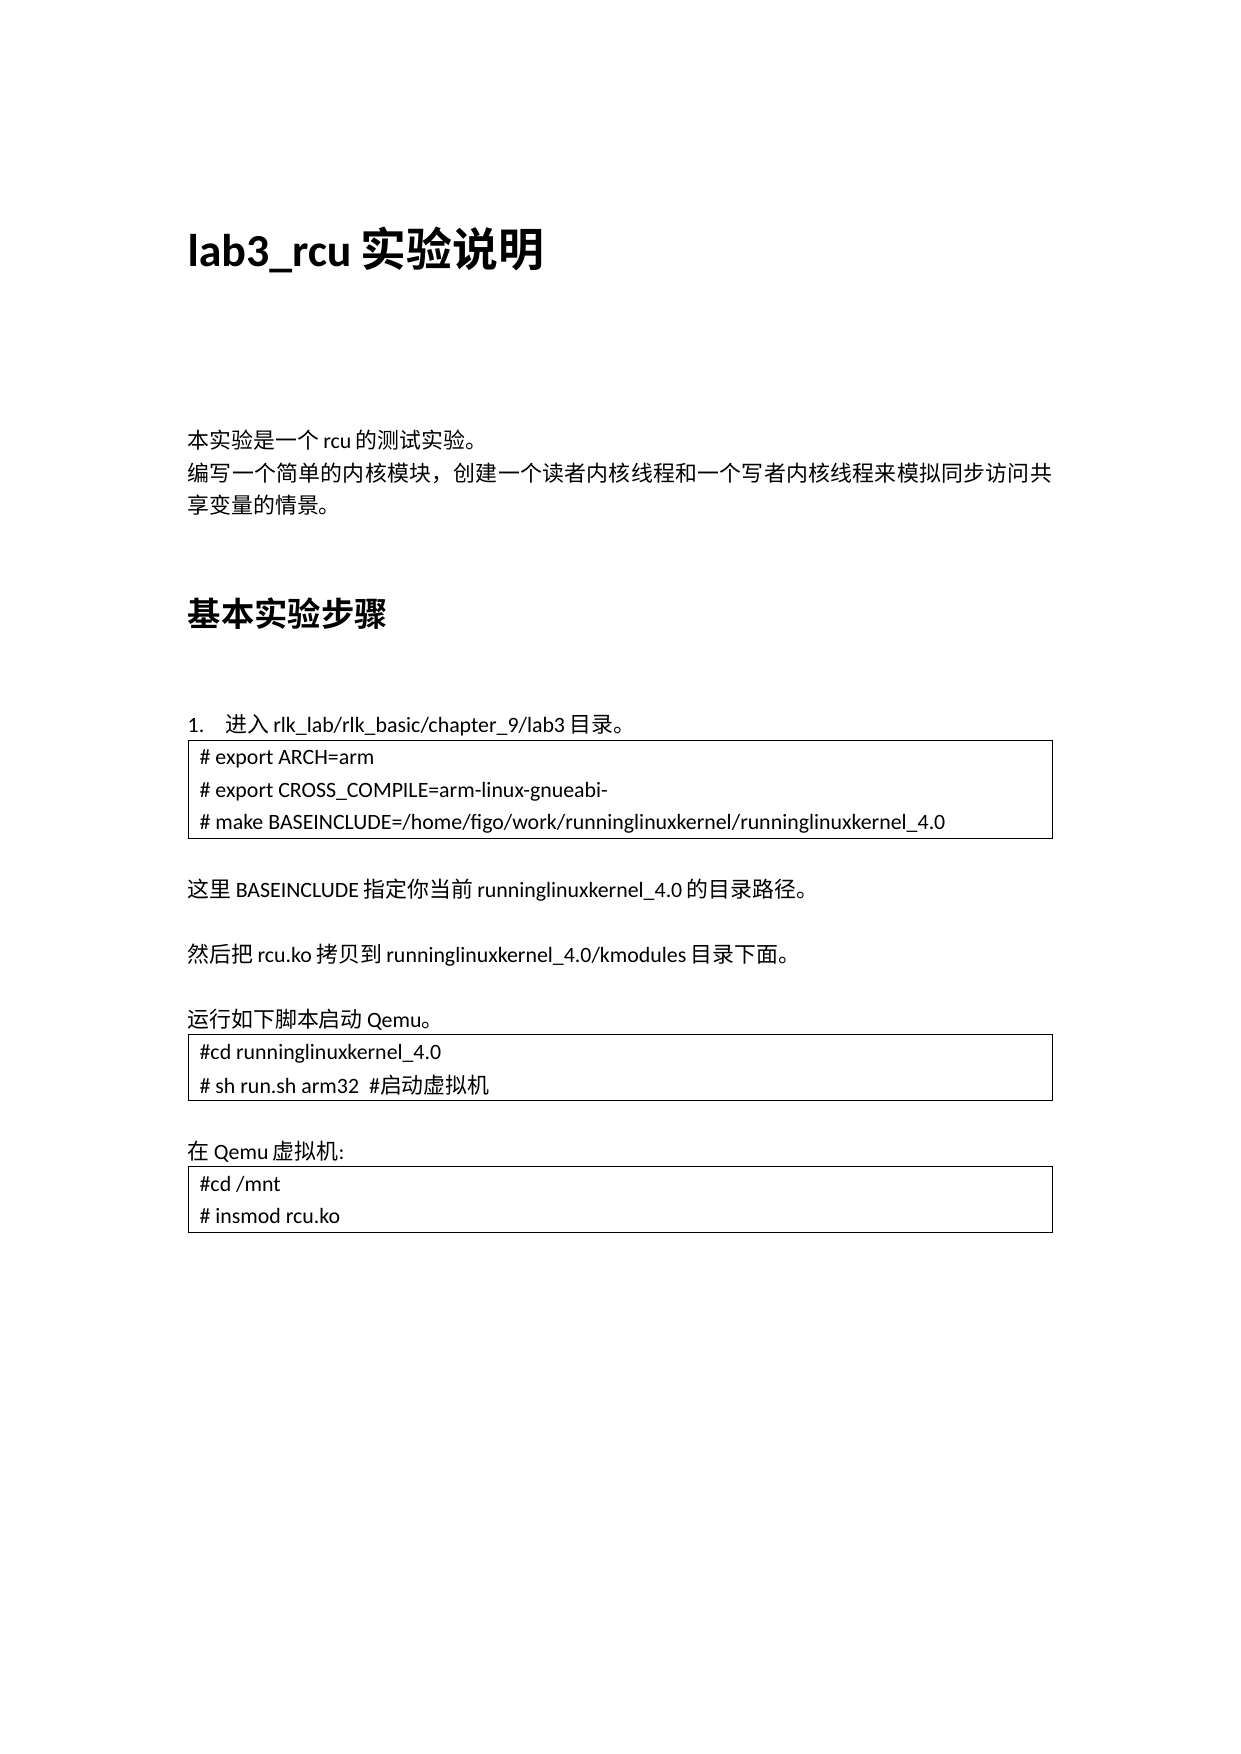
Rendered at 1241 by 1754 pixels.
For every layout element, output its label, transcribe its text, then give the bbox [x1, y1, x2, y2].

table_header #cd /mnt # insmod rcu.ko [189, 1167, 1052, 1232]
text 运行如下脚本启动Qemu。 [187, 1002, 1053, 1034]
table_header # export ARCH=arm # export CROSS_COMPILE=arm-linux-gnueabi- # make BASEINCLUDE=/home/figo/work/runninglinuxkernel/runninglinuxkernel_4.0 [189, 741, 1052, 838]
text 然后把rcu.ko拷贝到runninglinuxkernel_4.0/kmodules目录下面。 [187, 937, 1053, 969]
text 编写一个简单的内核模块，创建一个读者内核线程和一个写者内核线程来模拟同步访问共享变量的情景。 [187, 455, 1053, 520]
subtitle lab3_rcu实验说明 [187, 197, 1053, 295]
text 本实验是一个rcu的测试实验。 [187, 423, 1053, 455]
text 这里BASEINCLUDE指定你当前runninglinuxkernel_4.0的目录路径。 [187, 872, 1053, 904]
table_header #cd runninglinuxkernel_4.0 # sh run.sh arm32 #启动虚拟机 [189, 1035, 1052, 1100]
subtitle 基本实验步骤 [187, 580, 1053, 645]
list 进入rlk_lab/rlk_basic/chapter_9/lab3目录。 [187, 707, 1053, 739]
text 在Qemu虚拟机: [187, 1134, 1053, 1166]
